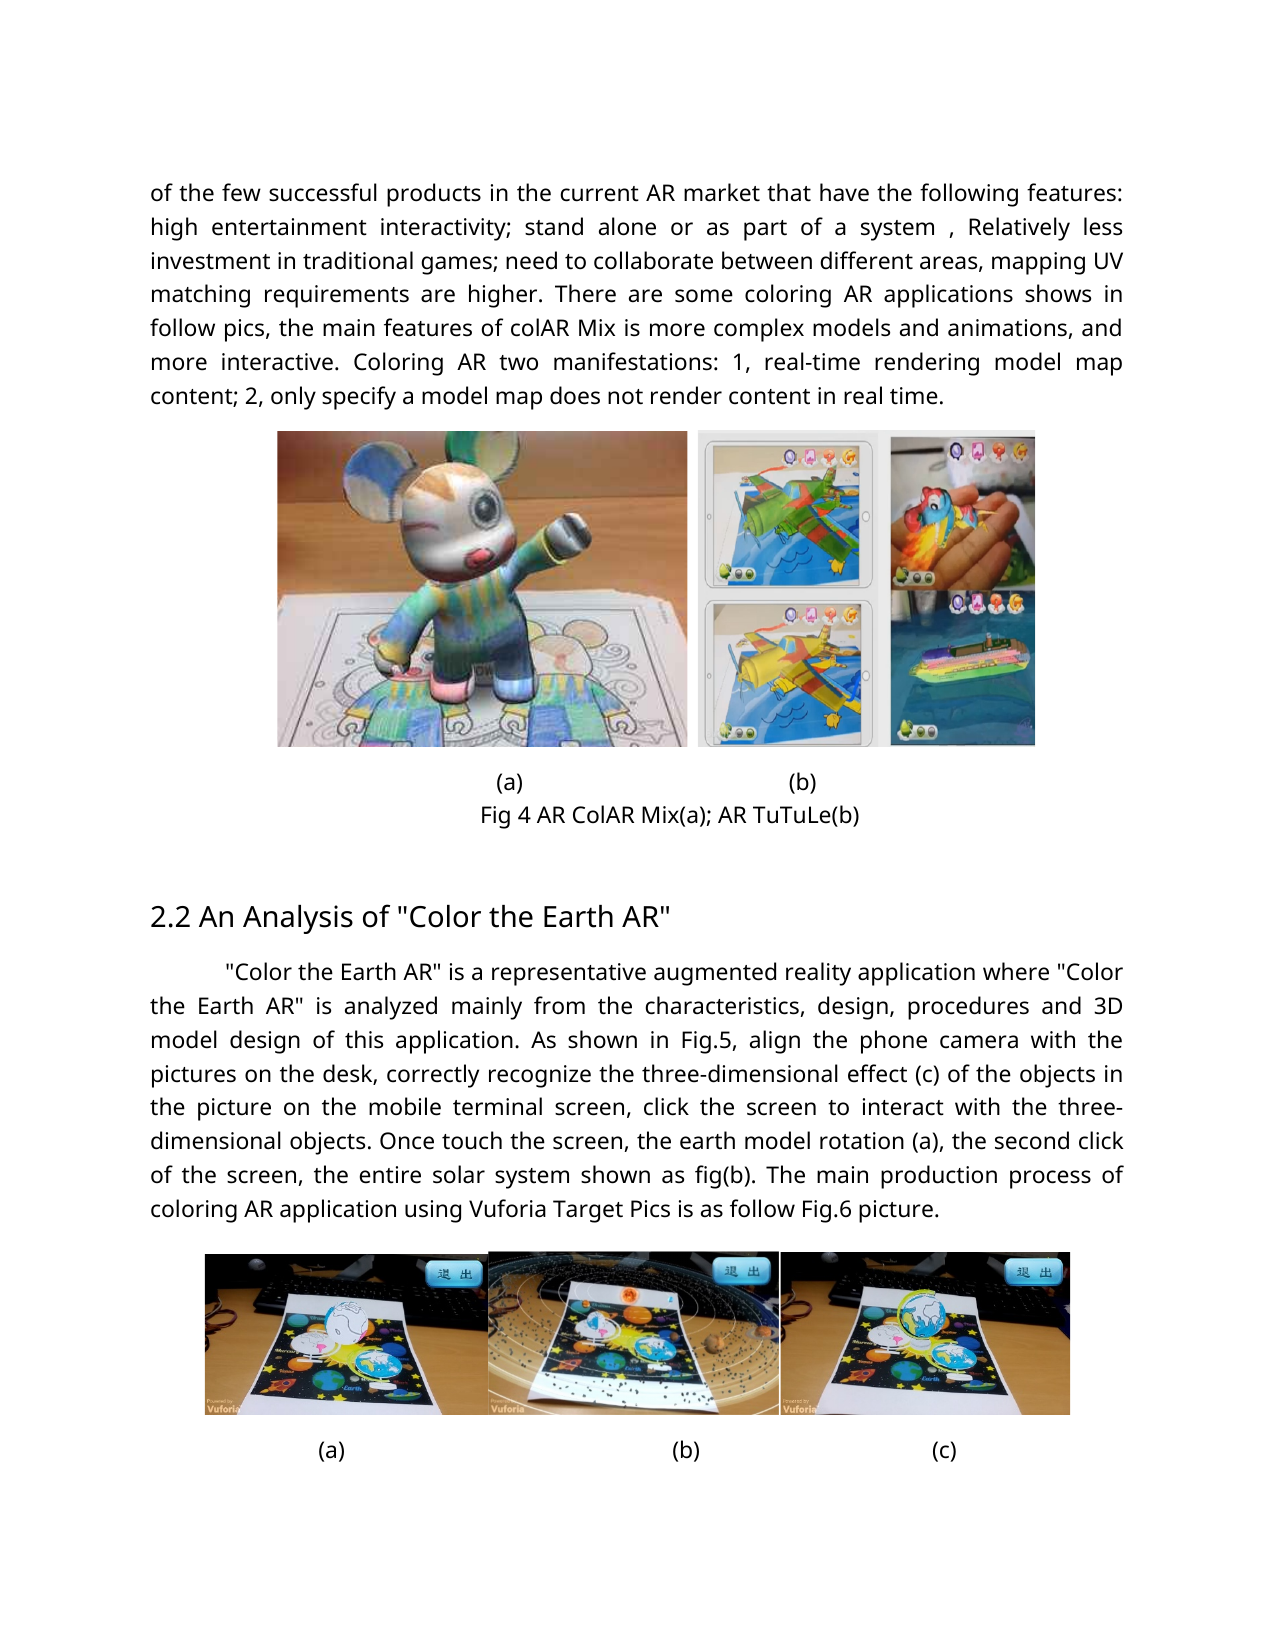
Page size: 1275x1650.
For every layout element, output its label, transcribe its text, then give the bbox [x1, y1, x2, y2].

picture [277, 431, 688, 747]
text (a) (b) (c) [150, 1434, 1125, 1465]
text 2.2 An Analysis of "Color the Earth AR" [150, 897, 1125, 936]
list Fig 4 AR ColAR Mix(a); AR TuTuLe(b) [480, 799, 1125, 831]
picture [780, 1252, 1071, 1415]
list (b) [187, 766, 1125, 797]
picture [204, 1254, 488, 1415]
picture [489, 1252, 778, 1415]
picture [697, 430, 1035, 747]
text "Color the Earth AR" is a representative augmented reality application where "Color the Earth AR" is analyzed mainly from the characteristics, design, procedures and 3D model design of this application. As shown in Fig.5, align the phone camera with the pictures on the desk, correctly recognize the three-dimensional effect (c) of the objects in the picture on the mobile terminal screen, click the screen to interact with the three-dimensional objects. Once touch the screen, the earth model rotation (a), the second click of the screen, the entire solar system shown as fig(b). The main production process of coloring AR application using Vuforia Target Pics is as follow Fig.6 picture. [150, 956, 1125, 1224]
